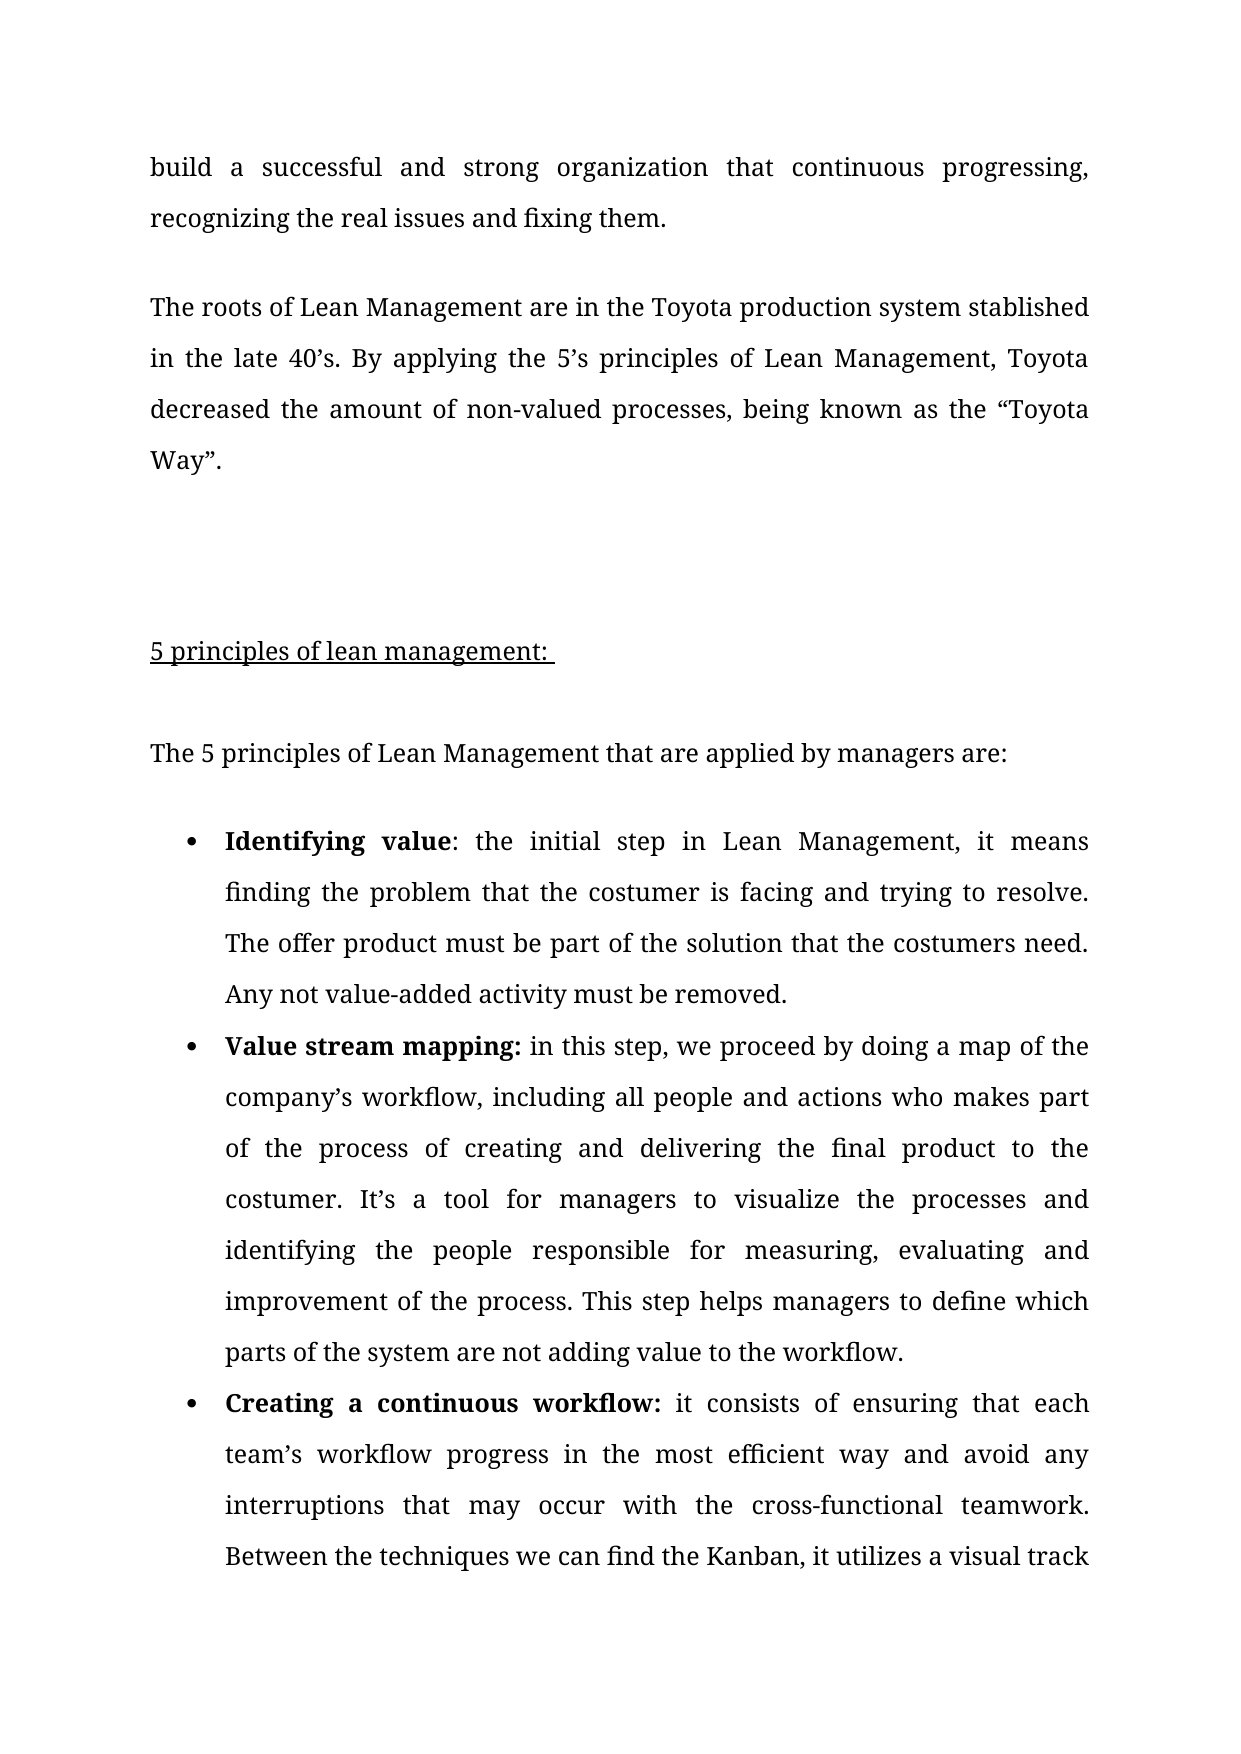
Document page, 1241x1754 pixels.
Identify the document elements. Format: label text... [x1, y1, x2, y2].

subtitle The 5 principles of Lean Management that are applied by managers are: [150, 735, 1090, 769]
list Identifying value: the initial step in Lean Management, it means finding the problem that the costumer is facing and trying to resolve. The offer product must be part of the solution that the costumers need. Any not value-added activity must be removed. [187, 824, 1090, 1011]
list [187, 1385, 1090, 1573]
list Value stream mapping: in this step, we proceed by doing a map of the company’s workflow, including all people and actions who makes part of the process of creating and delivering the final product to the costumer. It’s a tool for managers to visualize the processes and identifying the people responsible for measuring, evaluating and improvement of the process. This step helps managers to define which parts of the system are not adding value to the workflow. [187, 1028, 1090, 1368]
text The roots of Lean Management are in the Toyota production system stablished in the late 40’s. By applying the 5’s principles of Lean Management, Toyota decreased the amount of non-valued processes, being known as the “Toyota Way”. [150, 289, 1090, 477]
subtitle 5 principles of lean management: [150, 633, 1090, 667]
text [150, 150, 1090, 235]
